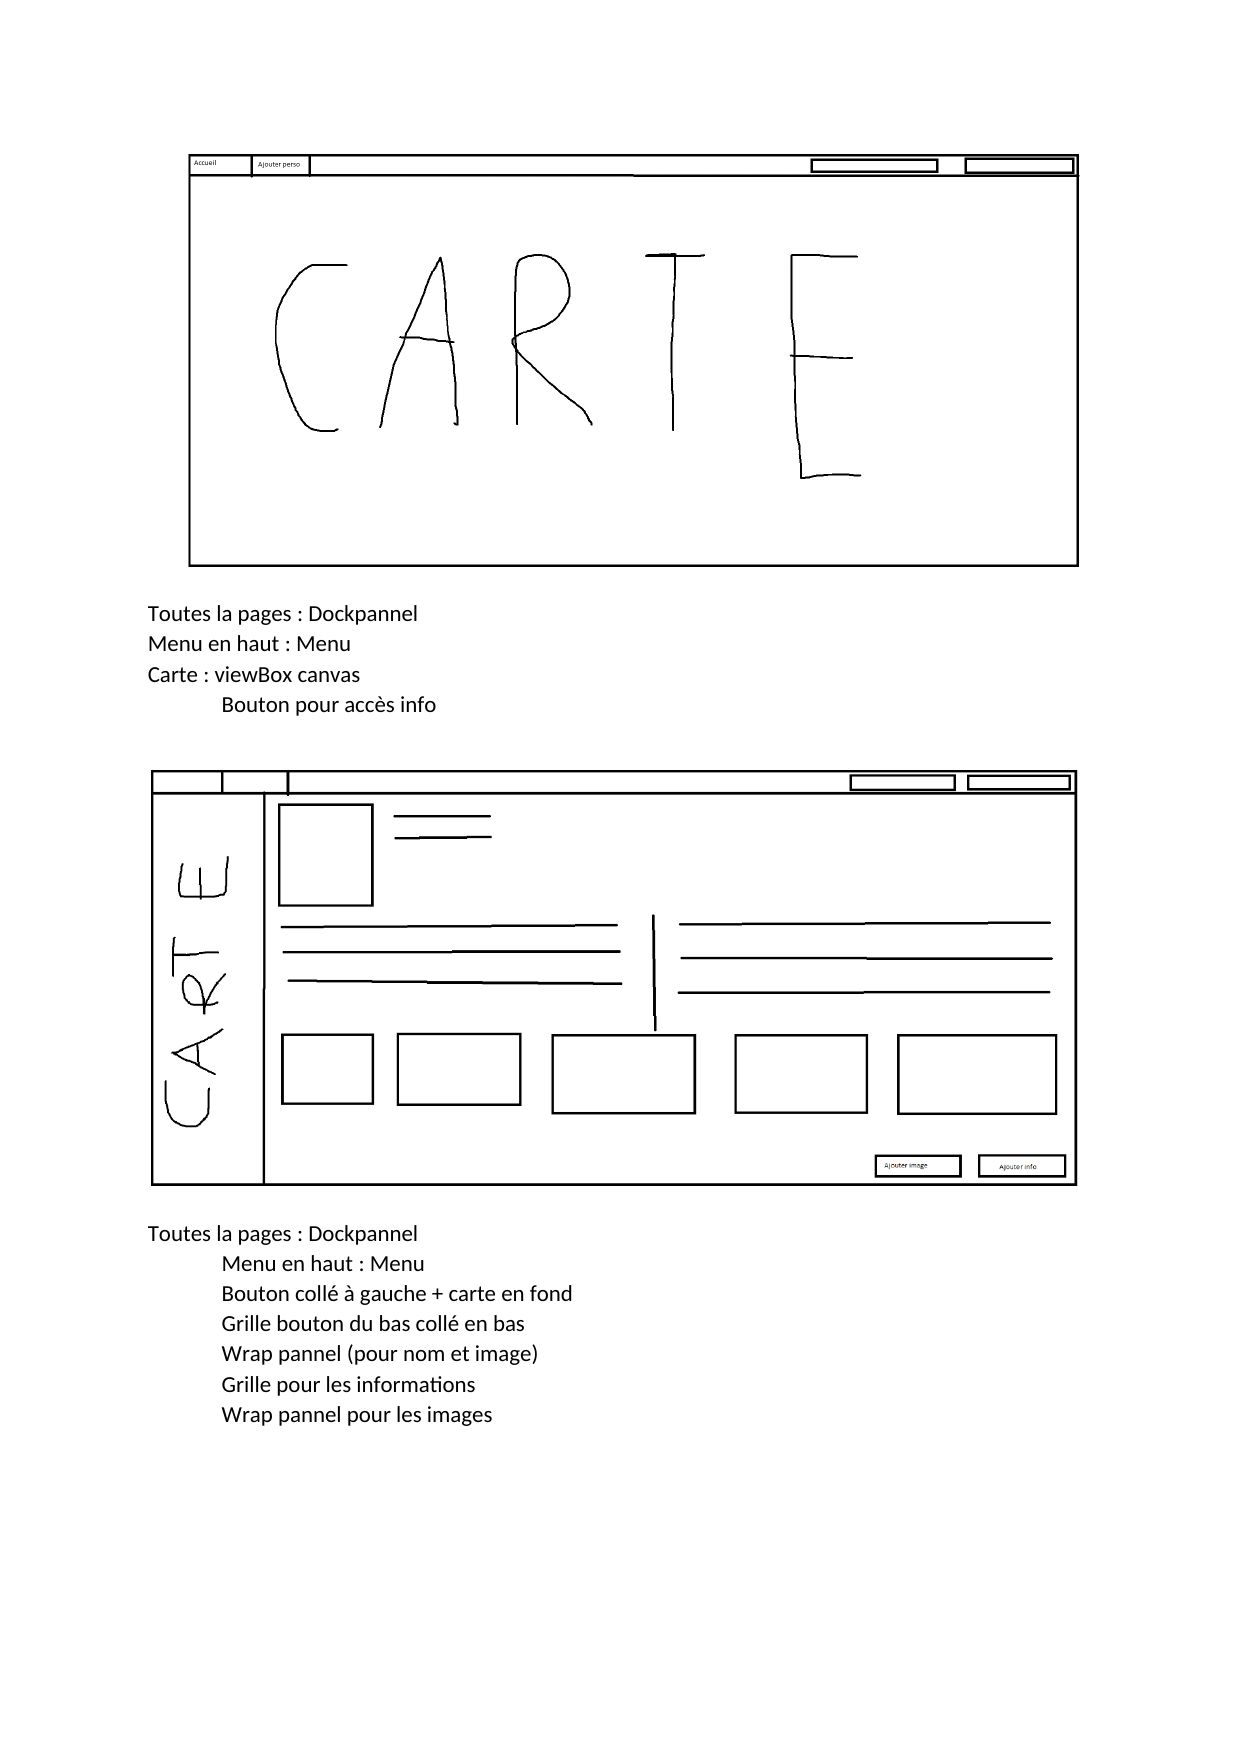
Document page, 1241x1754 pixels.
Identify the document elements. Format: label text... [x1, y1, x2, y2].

picture [147, 147, 1090, 581]
text Wrap pannel (pour nom et image) [148, 1339, 1093, 1367]
text Menu en haut : Menu [148, 629, 1093, 657]
text Toutes la pages : Dockpannel [148, 1219, 1093, 1247]
text Menu en haut : Menu [148, 1249, 1093, 1277]
text Wrap pannel pour les images [148, 1400, 1093, 1428]
text Bouton pour accès info [148, 690, 1093, 718]
text Grille bouton du bas collé en bas [148, 1309, 1093, 1337]
text Toutes la pages : Dockpannel [148, 599, 1093, 627]
text Bouton collé à gauche + carte en fond [148, 1279, 1093, 1307]
picture [147, 767, 1090, 1200]
text Carte : viewBox canvas [148, 660, 1093, 688]
text Grille pour les informations [148, 1370, 1093, 1398]
